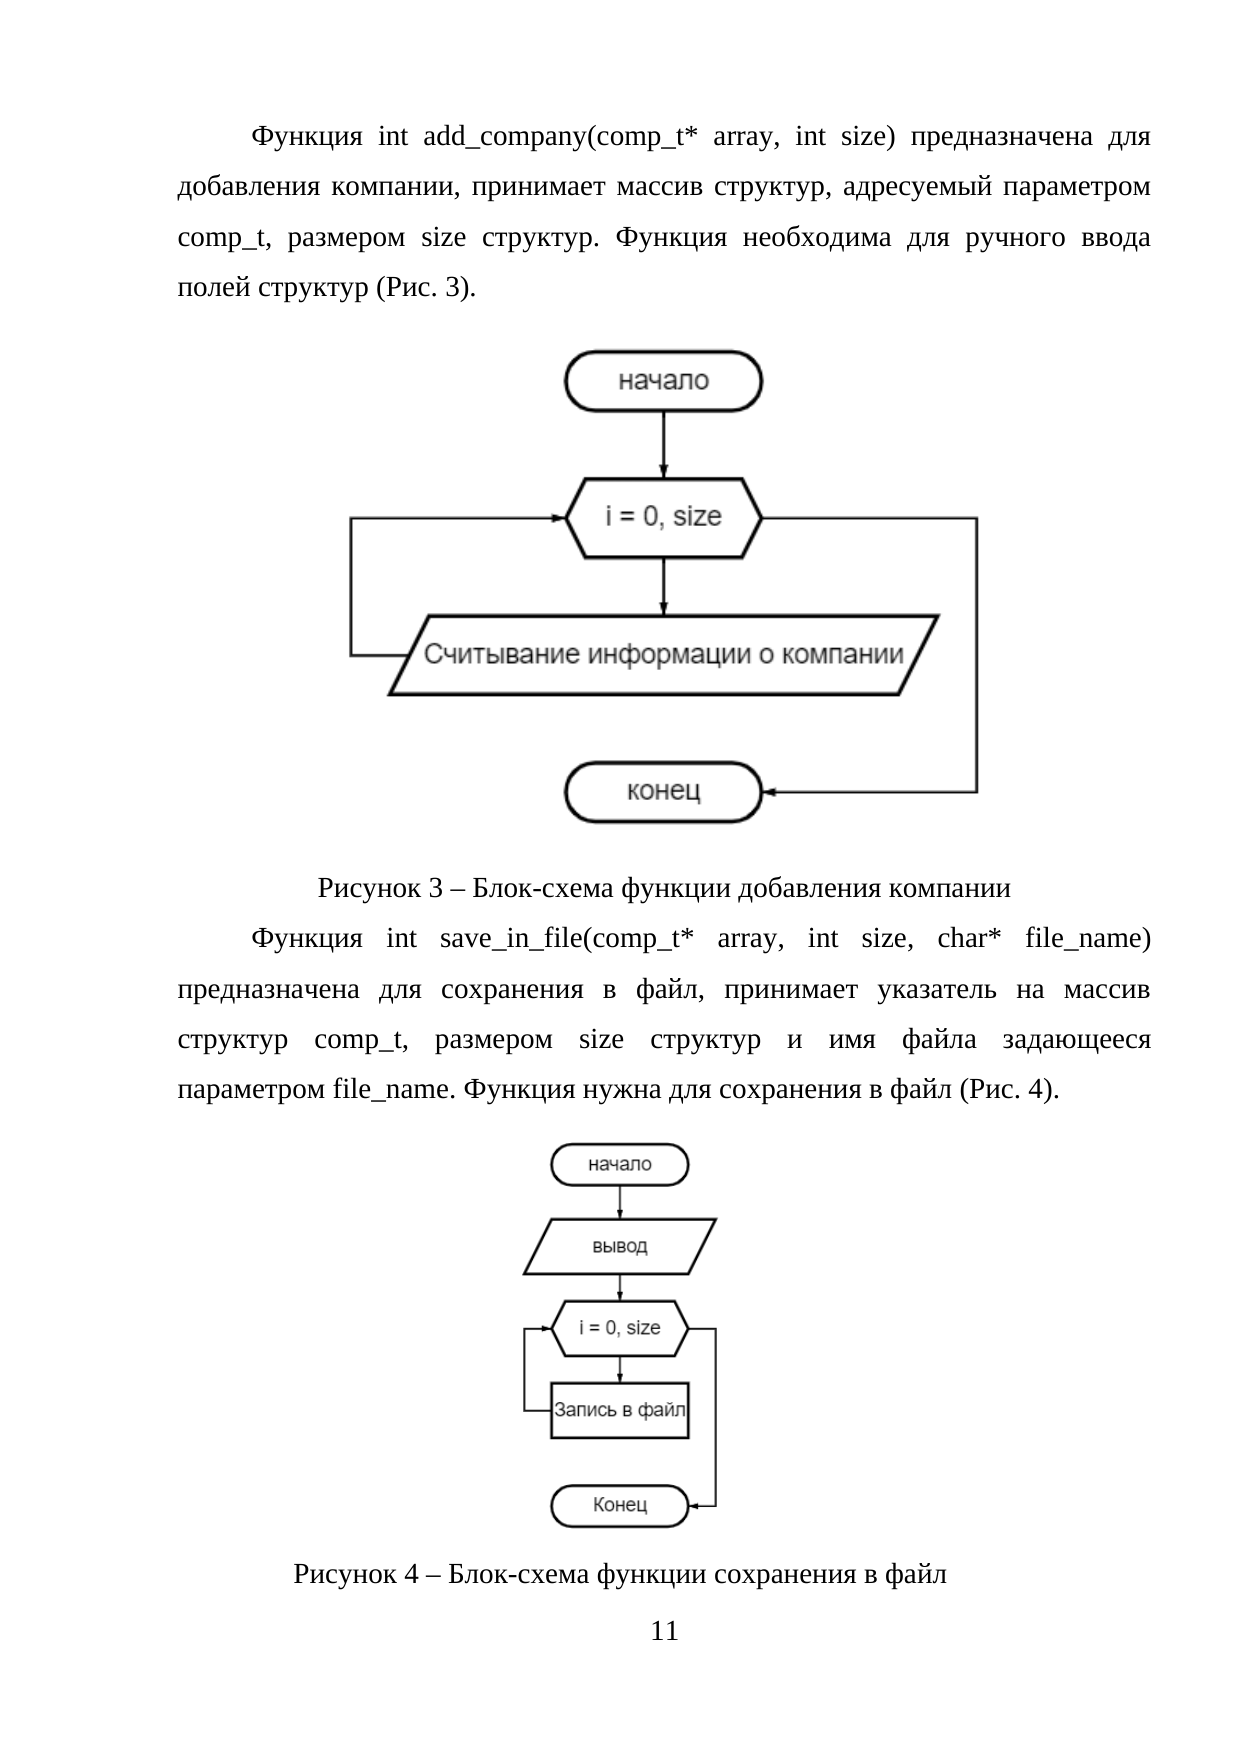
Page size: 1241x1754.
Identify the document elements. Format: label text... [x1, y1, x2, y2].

list Функция int add_company(comp_t* array, int size) предназначена для добавления компании, принимает массив структур, адресуемый параметром comp_t, размером size структур. Функция необходима для ручного ввода полей структур (Рис. 3). [177, 118, 1152, 303]
picture [312, 314, 1016, 861]
picture [497, 1117, 743, 1554]
